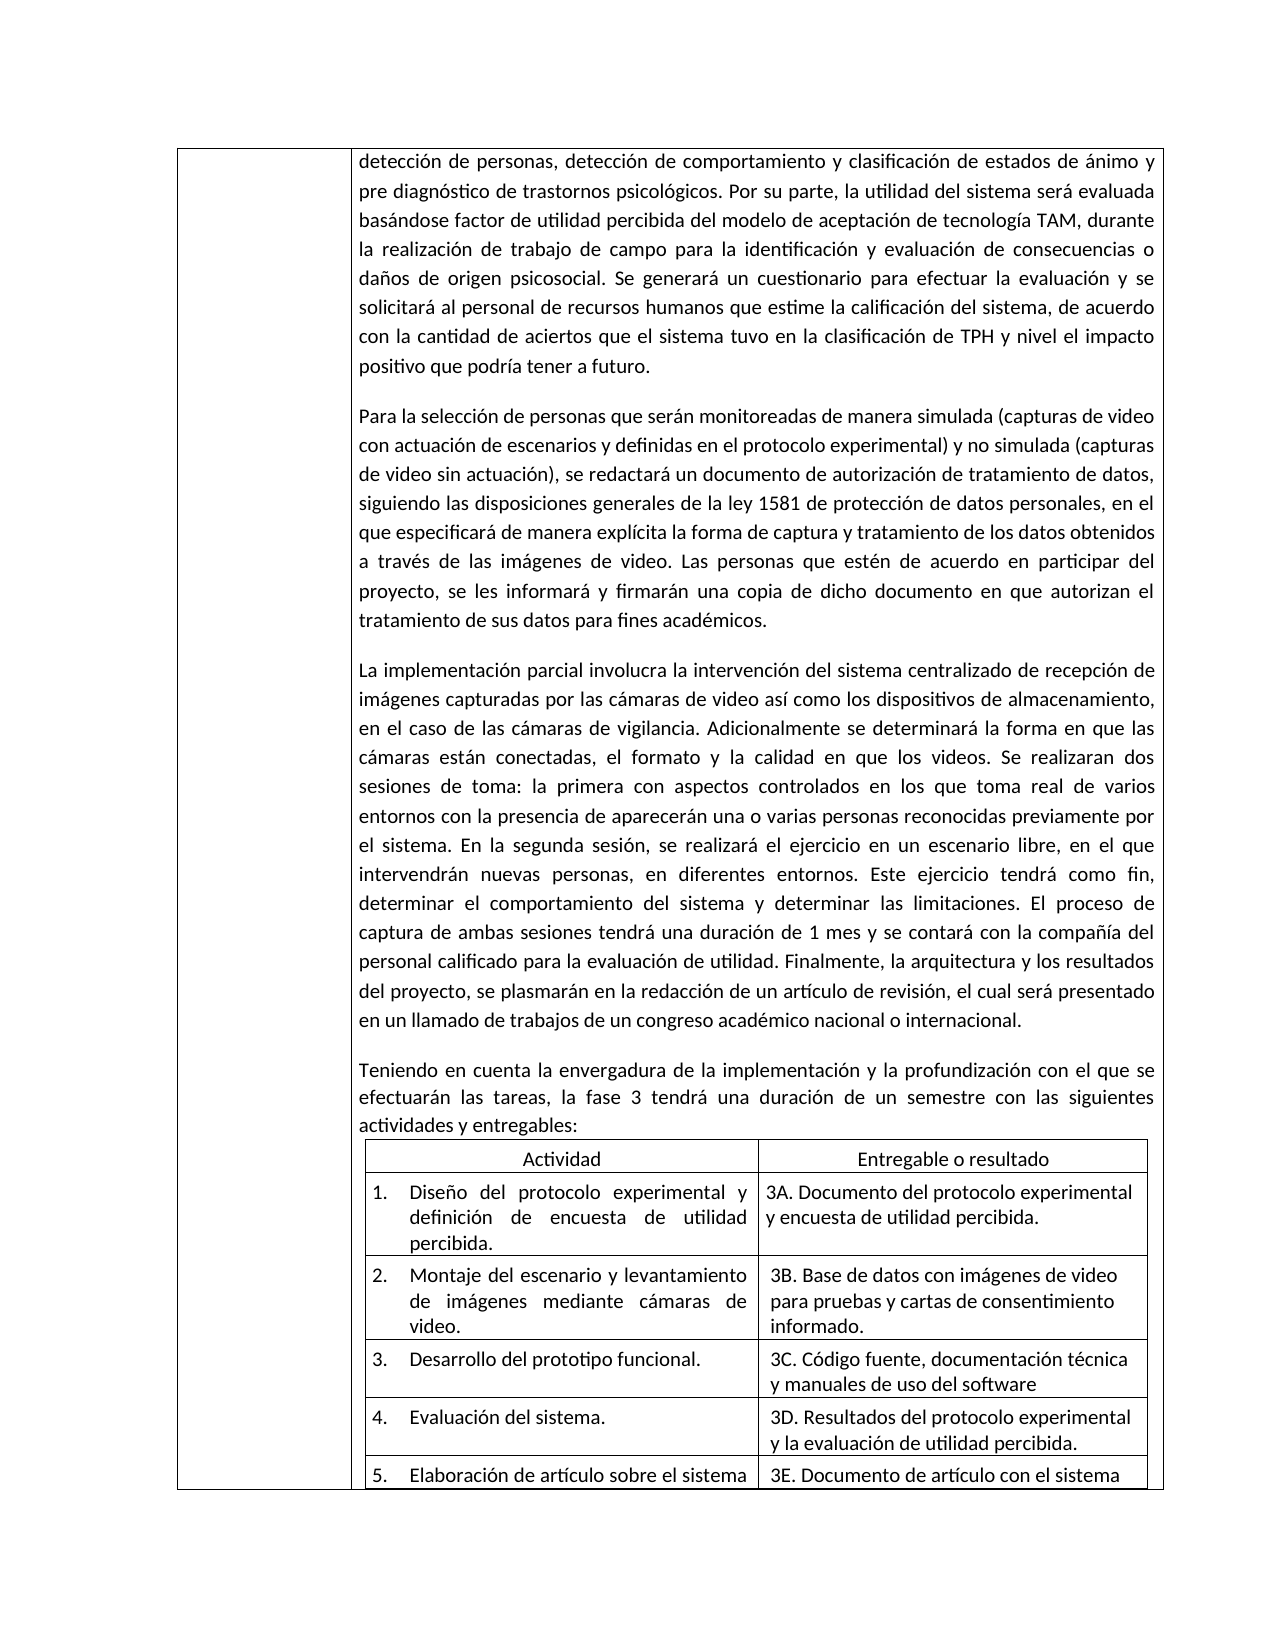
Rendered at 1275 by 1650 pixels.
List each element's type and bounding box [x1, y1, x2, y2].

table_cell [352, 149, 1163, 1489]
table_cell [178, 149, 351, 1489]
